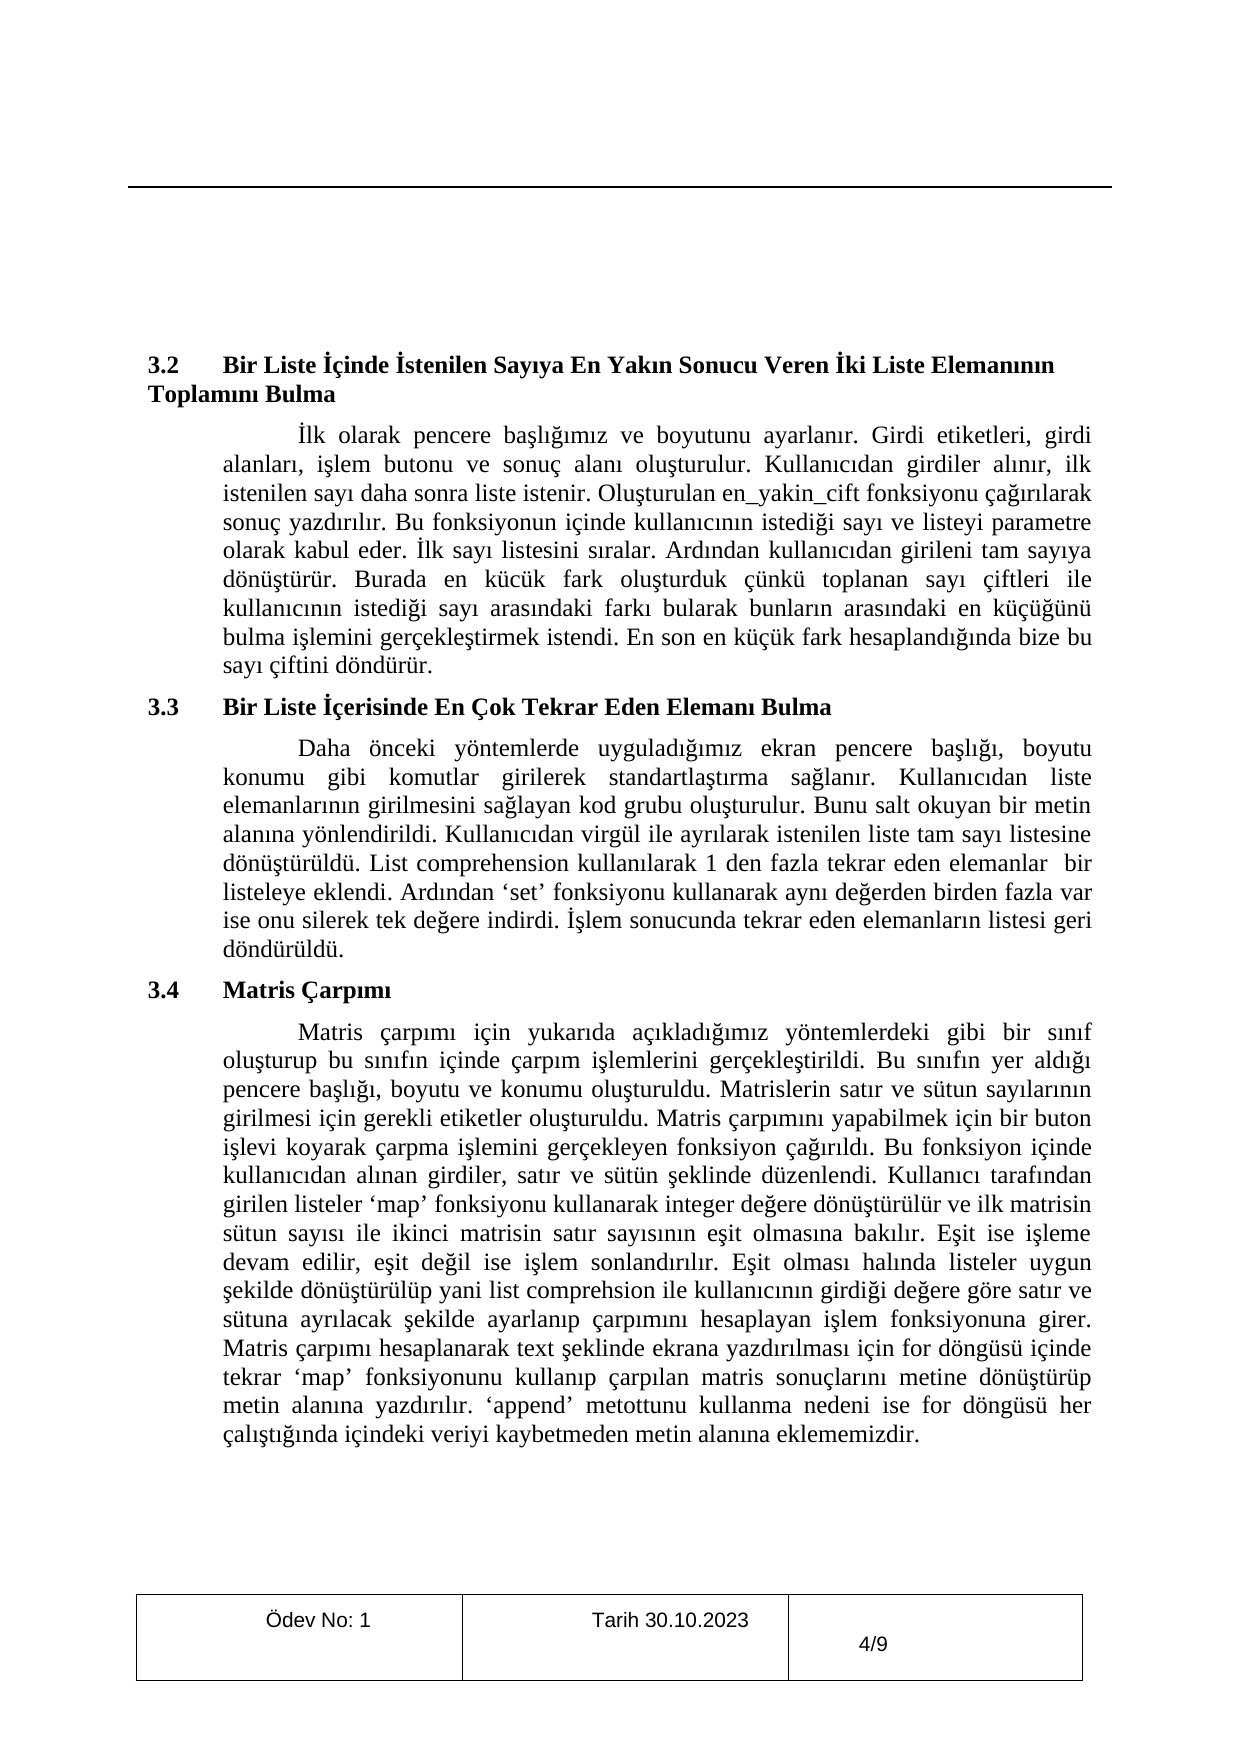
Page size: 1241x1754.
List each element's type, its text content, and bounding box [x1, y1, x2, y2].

subtitle Bir Liste İçerisinde En Çok Tekrar Eden Elemanı Bulma [148, 692, 1093, 720]
subtitle Bir Liste İçinde İstenilen Sayıya En Yakın Sonucu Veren İki Liste Elemanının Toplamını Bulma [148, 350, 1093, 408]
subtitle Matris Çarpımı [148, 975, 1093, 1004]
text İlk olarak pencere başlığımız ve boyutunu ayarlanır. Girdi etiketleri, girdi alanları, işlem butonu ve sonuç alanı oluşturulur. Kullanıcıdan girdiler alınır, ilk istenilen sayı daha sonra liste istenir. Oluşturulan en_yakin_cift fonksiyonu çağırılarak sonuç yazdırılır. Bu fonksiyonun içinde kullanıcının istediği sayı ve listeyi parametre olarak kabul eder. İlk sayı listesini sıralar. Ardından kullanıcıdan girileni tam sayıya dönüştürür. Burada en kücük fark oluşturduk çünkü toplanan sayı çiftleri ile kullanıcının istediği sayı arasındaki farkı bularak bunların arasındaki en küçüğünü bulma işlemini gerçekleştirmek istendi. En son en küçük fark hesaplandığında bize bu sayı çiftini döndürür. [223, 420, 1093, 679]
text Matris çarpımı için yukarıda açıkladığımız yöntemlerdeki gibi bir sınıf oluşturup bu sınıfın içinde çarpım işlemlerini gerçekleştirildi. Bu sınıfın yer aldığı pencere başlığı, boyutu ve konumu oluşturuldu. Matrislerin satır ve sütun sayılarının girilmesi için gerekli etiketler oluşturuldu. Matris çarpımını yapabilmek için bir buton işlevi koyarak çarpma işlemini gerçekleyen fonksiyon çağırıldı. Bu fonksiyon içinde kullanıcıdan alınan girdiler, satır ve sütün şeklinde düzenlendi. Kullanıcı tarafından girilen listeler ‘map’ fonksiyonu kullanarak integer değere dönüştürülür ve ilk matrisin sütun sayısı ile ikinci matrisin satır sayısının eşit olmasına bakılır. Eşit ise işleme devam edilir, eşit değil ise işlem sonlandırılır. Eşit olması halında listeler uygun şekilde dönüştürülüp yani list comprehsion ile kullanıcının girdiği değere göre satır ve sütuna ayrılacak şekilde ayarlanıp çarpımını hesaplayan işlem fonksiyonuna girer. Matris çarpımı hesaplanarak text şeklinde ekrana yazdırılması için for döngüsü içinde tekrar ‘map’ fonksiyonunu kullanıp çarpılan matris sonuçlarını metine dönüştürüp metin alanına yazdırılır. ‘append’ metottunu kullanma nedeni ise for döngüsü her çalıştığında içindeki veriyi kaybetmeden metin alanına eklememizdir. [223, 1017, 1093, 1448]
text Daha önceki yöntemlerde uyguladığımız ekran pencere başlığı, boyutu konumu gibi komutlar girilerek standartlaştırma sağlanır. Kullanıcıdan liste elemanlarının girilmesini sağlayan kod grubu oluşturulur. Bunu salt okuyan bir metin alanına yönlendirildi. Kullanıcıdan virgül ile ayrılarak istenilen liste tam sayı listesine dönüştürüldü. List comprehension kullanılarak 1 den fazla tekrar eden elemanlar bir listeleye eklendi. Ardından ‘set’ fonksiyonu kullanarak aynı değerden birden fazla var ise onu silerek tek değere indirdi. İşlem sonucunda tekrar eden elemanların listesi geri döndürüldü. [223, 733, 1093, 963]
